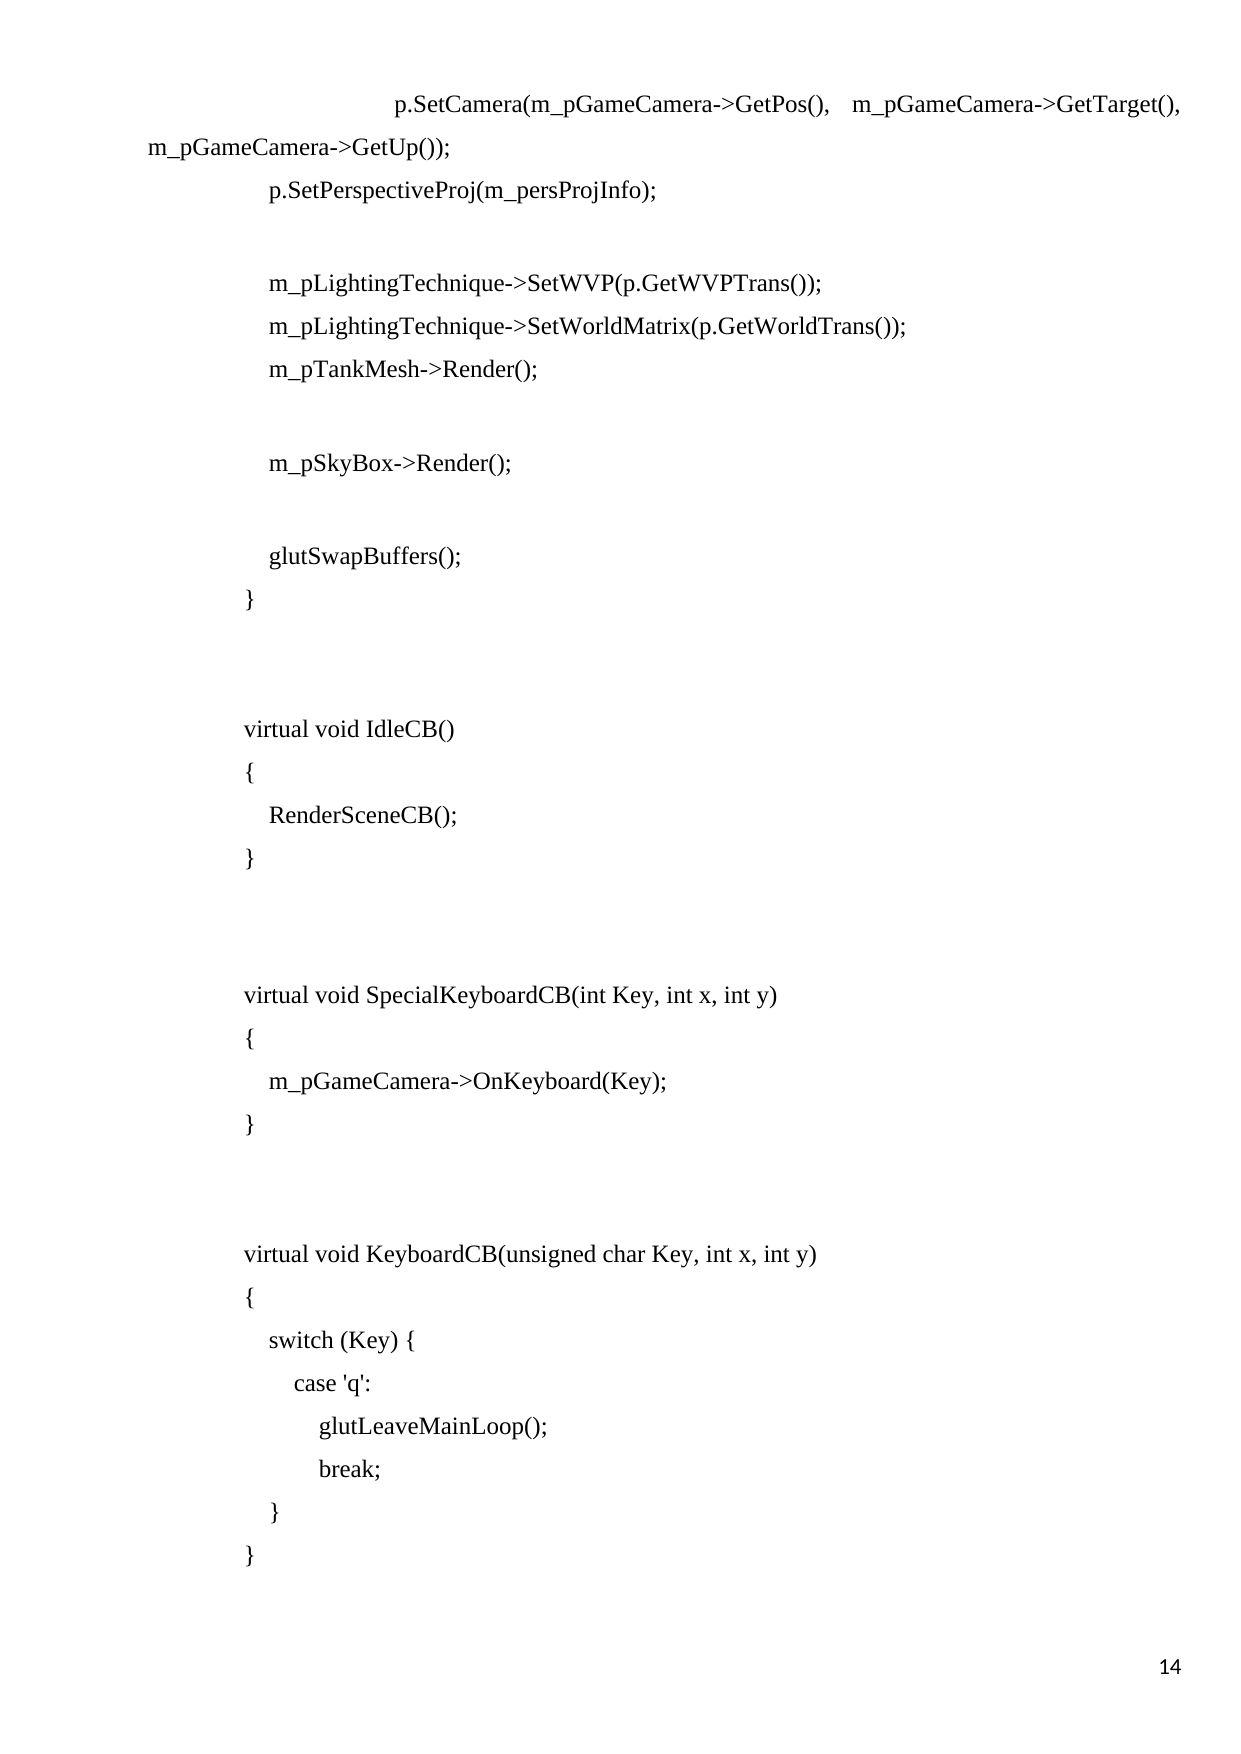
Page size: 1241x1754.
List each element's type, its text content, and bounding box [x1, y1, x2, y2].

text m_pLightingTechnique->SetWVP(p.GetWVPTrans()); [148, 268, 1181, 297]
text case 'q': [148, 1368, 1181, 1397]
text } [148, 584, 1181, 613]
text p.SetCamera(m_pGameCamera->GetPos(), m_pGameCamera->GetTarget(), m_pGameCamera->GetUp()); [148, 89, 1181, 161]
text virtual void IdleCB() [148, 714, 1181, 743]
text } [148, 1109, 1181, 1138]
text virtual void SpecialKeyboardCB(int Key, int x, int y) [148, 980, 1181, 1009]
text m_pSkyBox->Render(); [148, 448, 1181, 477]
text } [148, 843, 1181, 872]
text m_pGameCamera->OnKeyboard(Key); [148, 1066, 1181, 1095]
text p.SetPerspectiveProj(m_persProjInfo); [148, 175, 1181, 204]
text RenderSceneCB(); [148, 800, 1181, 829]
text glutSwapBuffers(); [148, 541, 1181, 570]
text switch (Key) { [148, 1325, 1181, 1354]
text glutLeaveMainLoop(); [148, 1411, 1181, 1440]
text m_pLightingTechnique->SetWorldMatrix(p.GetWorldTrans()); [148, 311, 1181, 340]
text virtual void KeyboardCB(unsigned char Key, int x, int y) [148, 1239, 1181, 1267]
text break; [148, 1454, 1181, 1483]
text { [148, 1023, 1181, 1052]
text m_pTankMesh->Render(); [148, 354, 1181, 383]
text { [148, 1282, 1181, 1311]
text } [148, 1541, 1181, 1569]
text { [148, 757, 1181, 786]
text } [148, 1497, 1181, 1526]
